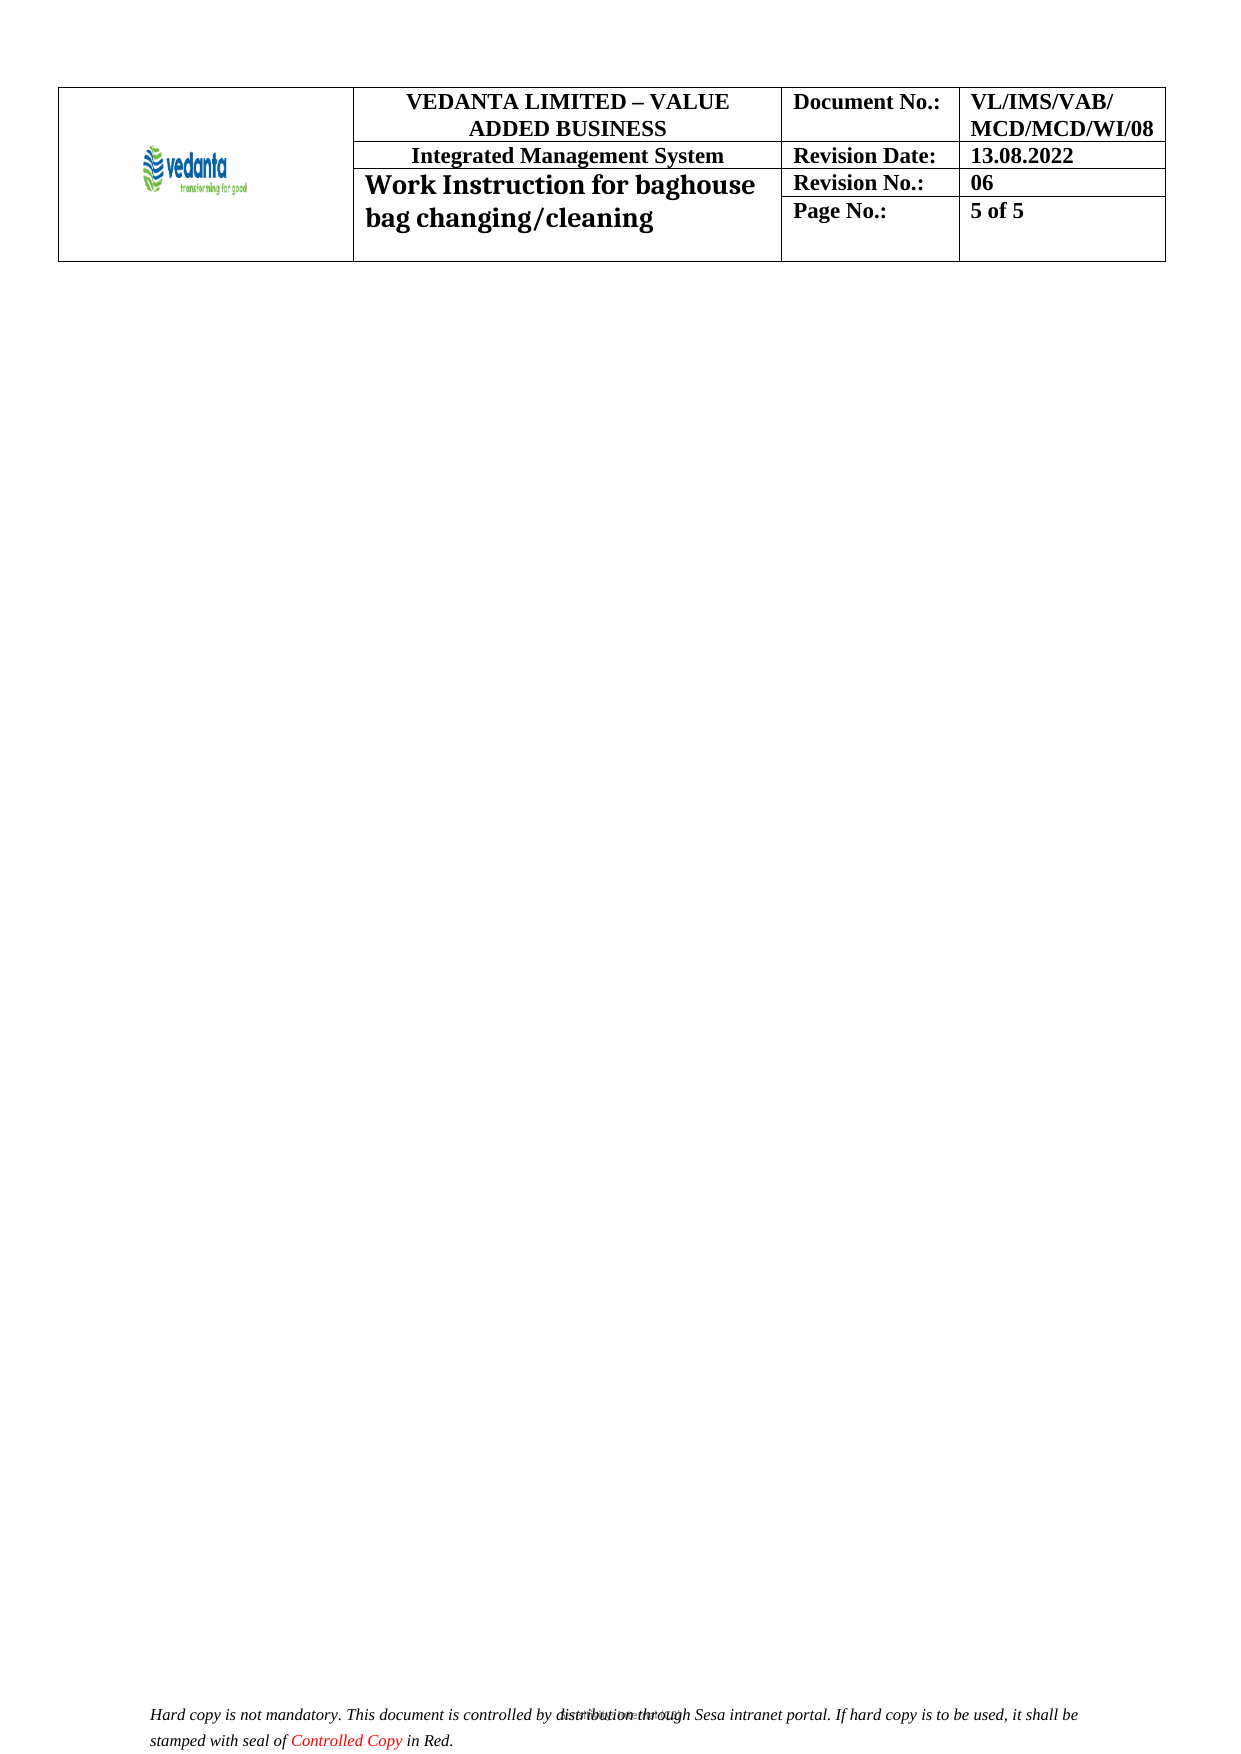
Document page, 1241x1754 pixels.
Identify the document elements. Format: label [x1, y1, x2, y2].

picture [75, 110, 325, 231]
